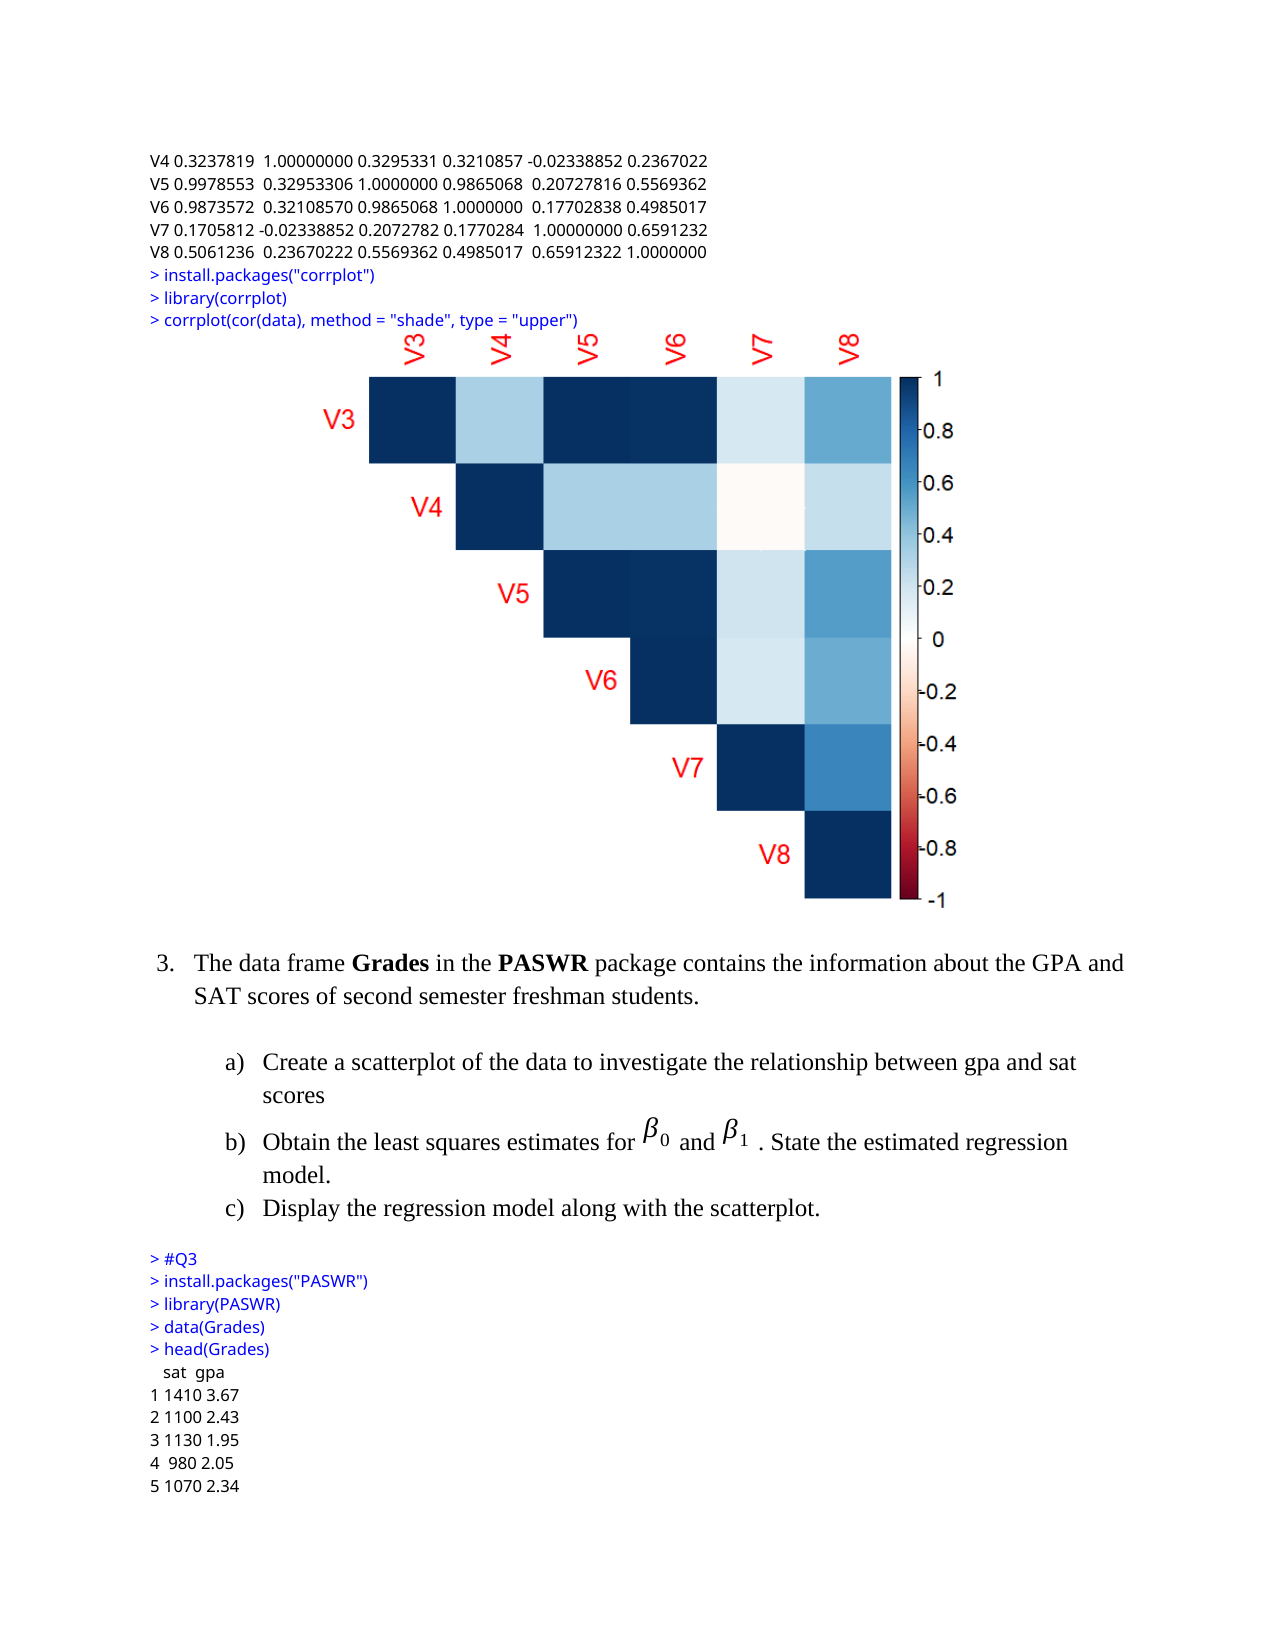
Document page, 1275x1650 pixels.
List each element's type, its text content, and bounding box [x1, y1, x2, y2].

text > library(PASWR) [150, 1293, 1125, 1315]
text 1 1410 3.67 [150, 1383, 1125, 1406]
picture [297, 331, 978, 911]
text > corrplot(cor(data), method = "shade", type = "upper") [150, 309, 1125, 332]
text > library(corrplot) [150, 286, 1125, 309]
text 5 1070 2.34 [150, 1474, 1125, 1497]
list Obtain the least squares estimates for and . State the estimated regression model. [225, 1113, 1125, 1189]
list Create a scatterplot of the data to investigate the relationship between gpa and sat scores [225, 1047, 1125, 1109]
text > head(Grades) [150, 1338, 1125, 1361]
text 3 1130 1.95 [150, 1429, 1125, 1452]
text V4 0.3237819 1.00000000 0.3295331 0.3210857 -0.02338852 0.2367022 [150, 150, 1125, 173]
text > install.packages("corrplot") [150, 263, 1125, 286]
text 4 980 2.05 [150, 1452, 1125, 1474]
text sat gpa [150, 1361, 1125, 1383]
text V6 0.9873572 0.32108570 0.9865068 1.0000000 0.17702838 0.4985017 [150, 195, 1125, 218]
text V7 0.1705812 -0.02338852 0.2072782 0.1770284 1.00000000 0.6591232 [150, 218, 1125, 241]
text > data(Grades) [150, 1315, 1125, 1338]
list Display the regression model along with the scatterplot. [225, 1193, 1125, 1222]
text 2 1100 2.43 [150, 1406, 1125, 1429]
text V8 0.5061236 0.23670222 0.5569362 0.4985017 0.65912322 1.0000000 [150, 241, 1125, 263]
list The data frame Grades in the PASWR package contains the information about the GPA and SAT scores of second semester freshman students. [156, 948, 1125, 1010]
text V5 0.9978553 0.32953306 1.0000000 0.9865068 0.20727816 0.5569362 [150, 173, 1125, 195]
text > install.packages("PASWR") [150, 1270, 1125, 1293]
text > #Q3 [150, 1247, 1125, 1270]
